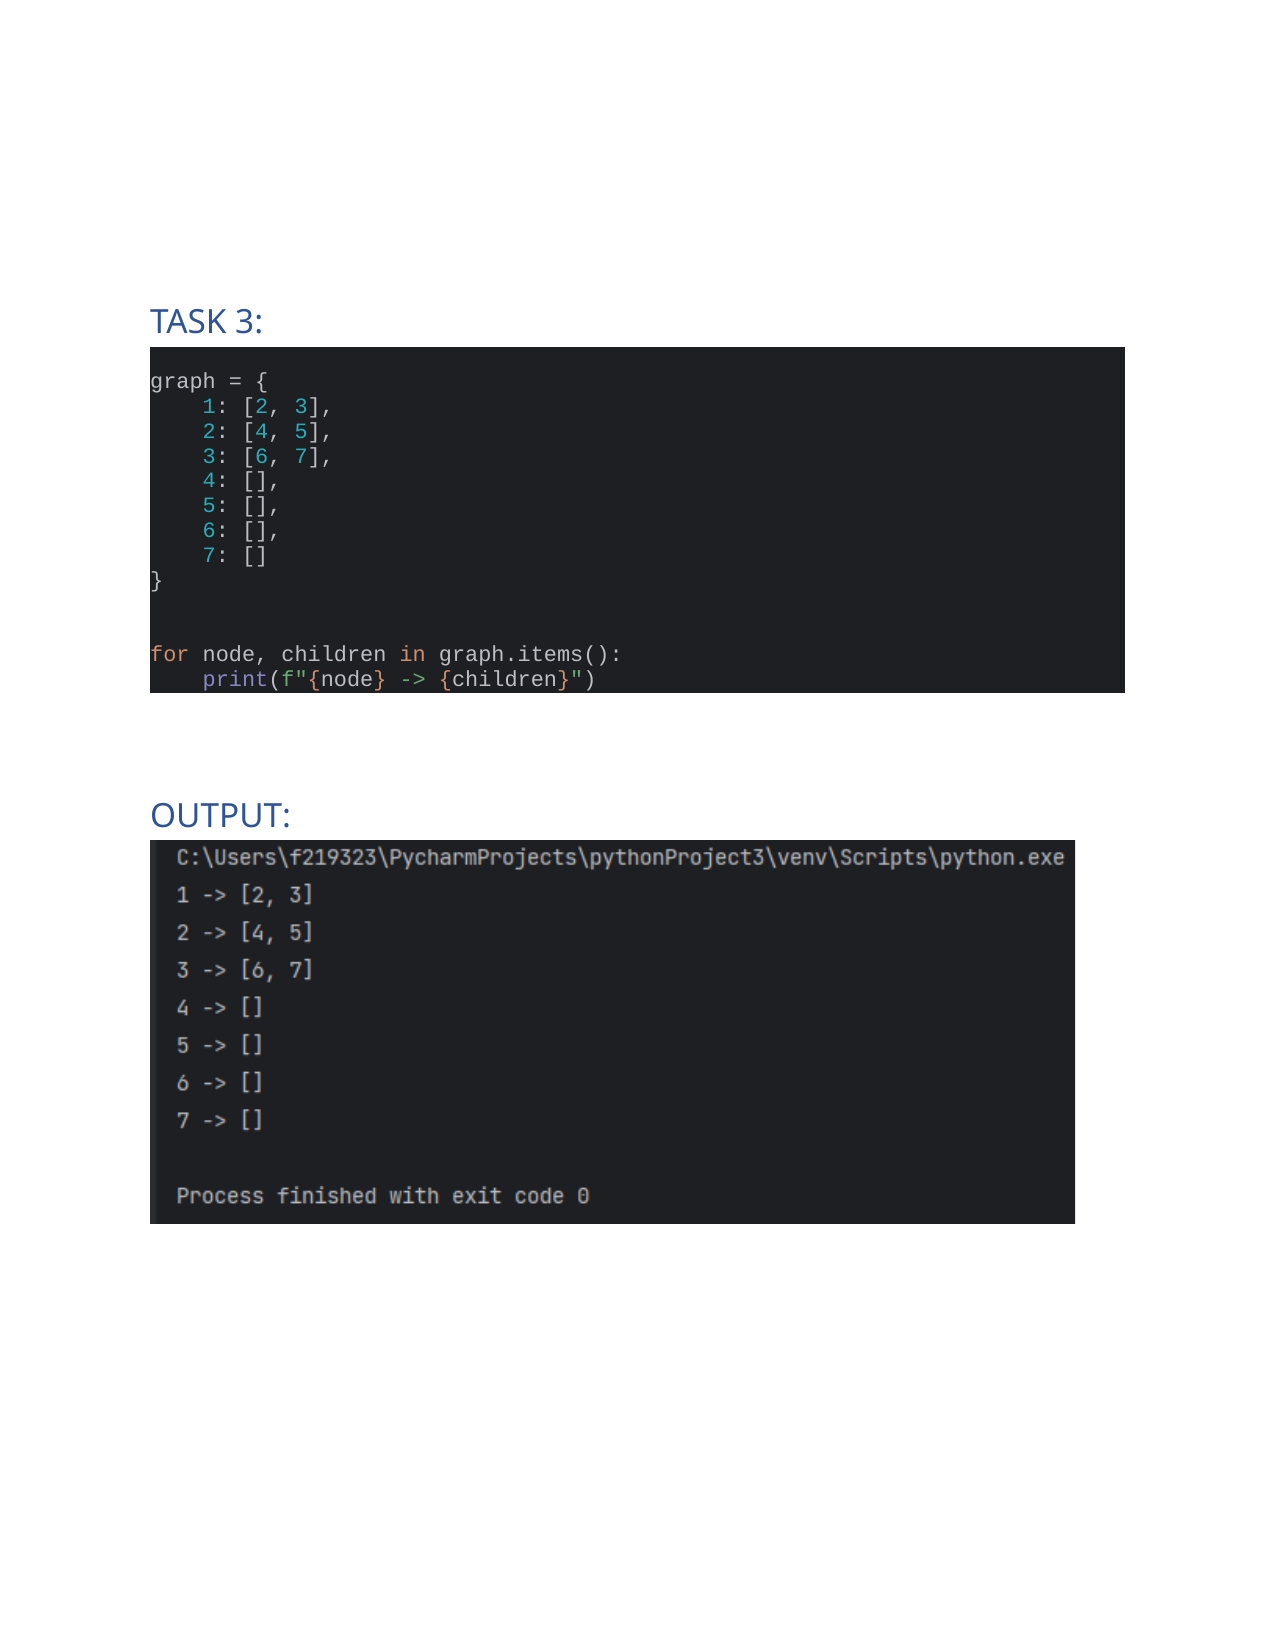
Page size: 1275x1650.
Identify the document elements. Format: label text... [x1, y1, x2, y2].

text graph = { 1: [2, 3], 2: [4, 5], 3: [6, 7], 4: [], 5: [], 6: [], 7: [] } for node, children in graph.items(): print(f"{node} -> {children}") [150, 347, 1125, 693]
subtitle TASK 3: [150, 298, 1125, 343]
subtitle OUTPUT: [150, 792, 1125, 837]
picture [150, 840, 1076, 1224]
